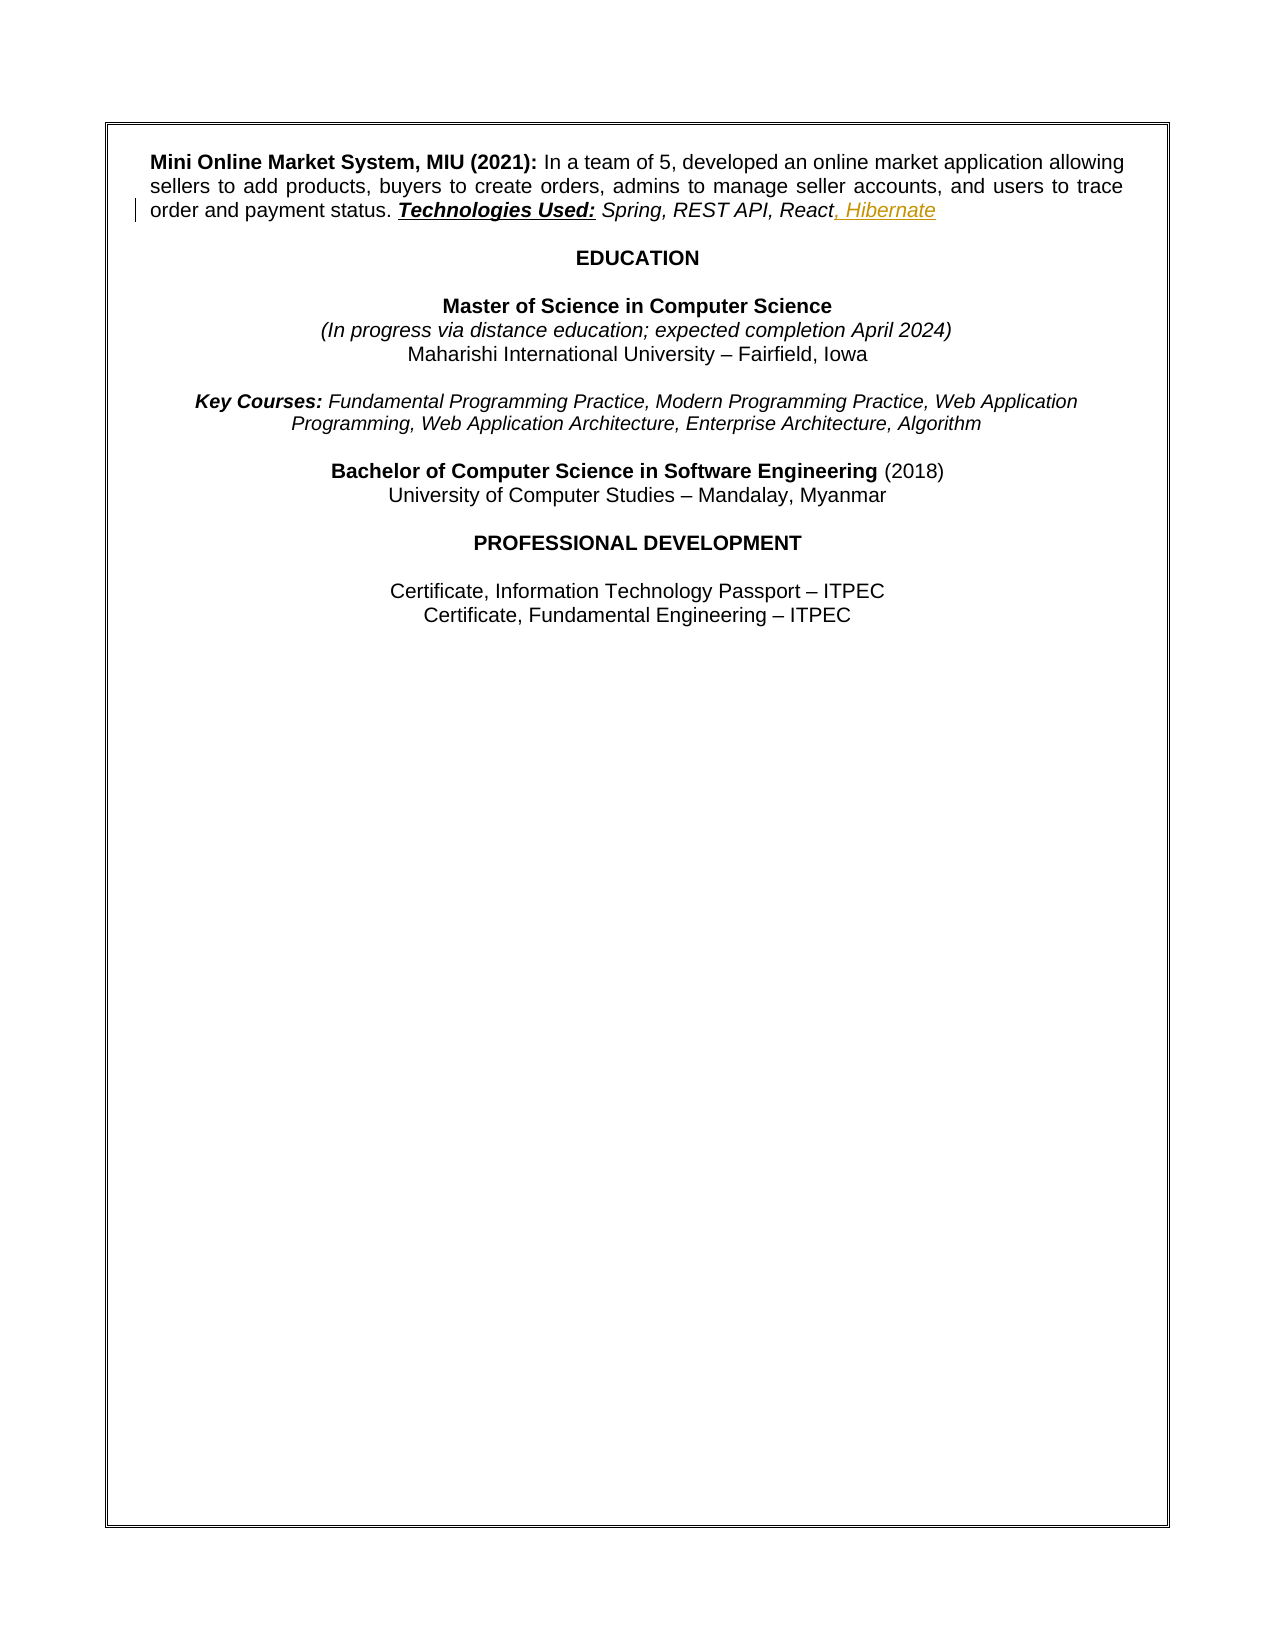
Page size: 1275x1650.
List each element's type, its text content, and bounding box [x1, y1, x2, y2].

text Bachelor of Computer Science in Software Engineering (2018) [150, 459, 1125, 483]
text Certificate, Fundamental Engineering – ITPEC [150, 603, 1125, 627]
text Key Courses: Fundamental Programming Practice, Modern Programming Practice, Web Application Programming, Web Application Architecture, Enterprise Architecture, Algorithm [150, 389, 1125, 435]
text PROFESSIONAL DEVELOPMENT [150, 531, 1125, 555]
text University of Computer Studies – Mandalay, Myanmar [150, 483, 1125, 507]
text Certificate, Information Technology Passport – ITPEC [150, 579, 1125, 603]
text Maharishi International University – Fairfield, Iowa [150, 342, 1125, 366]
text EDUCATION [150, 246, 1125, 270]
text Master of Science in Computer Science [150, 294, 1125, 318]
text (In progress via distance education; expected completion April 2024) [150, 318, 1125, 342]
text Mini Online Market System, MIU (2021): In a team of 5, developed an online market application allowing sellers to add products, buyers to create orders, admins to manage seller accounts, and users to trace order and payment status. Technologies Used: Spring, REST API, React [150, 150, 1125, 222]
